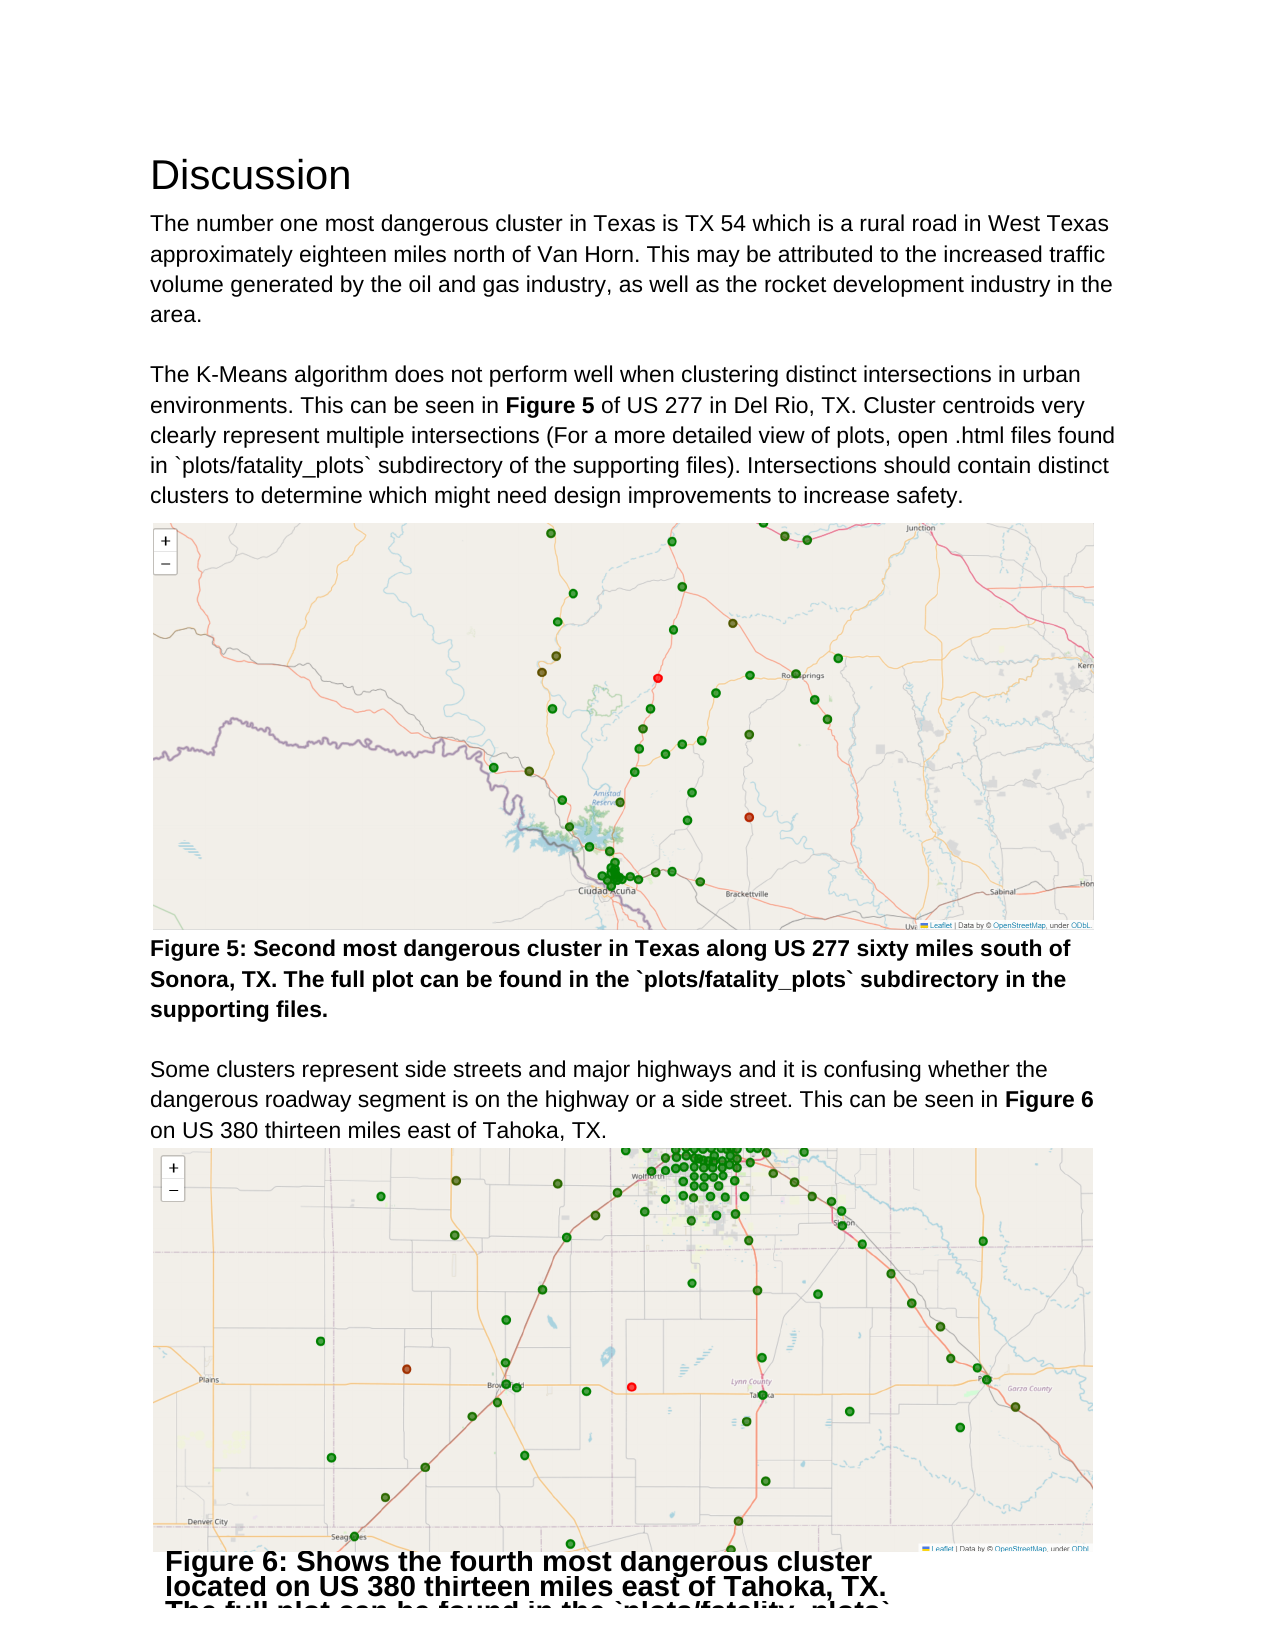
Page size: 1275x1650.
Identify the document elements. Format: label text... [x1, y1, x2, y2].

subtitle Discussion [150, 150, 1125, 198]
text The number one most dangerous cluster in Texas is TX 54 which is a rural road in West Texas approximately eighteen miles north of Van Horn. This may be attributed to the increased traffic volume generated by the oil and gas industry, as well as the rocket development industry in the area. [150, 210, 1125, 327]
picture [153, 523, 1094, 930]
text Figure 5: Second most dangerous cluster in Texas along US 277 sixty miles south of Sonora, TX. The full plot can be found in the `plots/fatality_plots` subdirectory in the supporting files. [150, 935, 1125, 1022]
text Some clusters represent side streets and major highways and it is confusing whether the dangerous roadway segment is on the highway or a side street. This can be seen in Figure 6 on US 380 thirteen miles east of Tahoka, TX. [150, 1056, 1125, 1143]
picture [153, 1148, 1093, 1552]
text The K-Means algorithm does not perform well when clustering distinct intersections in urban environments. This can be seen in Figure 5 of US 277 in Del Rio, TX. Cluster centroids very clearly represent multiple intersections (For a more detailed view of plots, open .html files found in `plots/fatality_plots` subdirectory of the supporting files). Intersections should contain distinct clusters to determine which might need design improvements to increase safety. [150, 361, 1125, 509]
